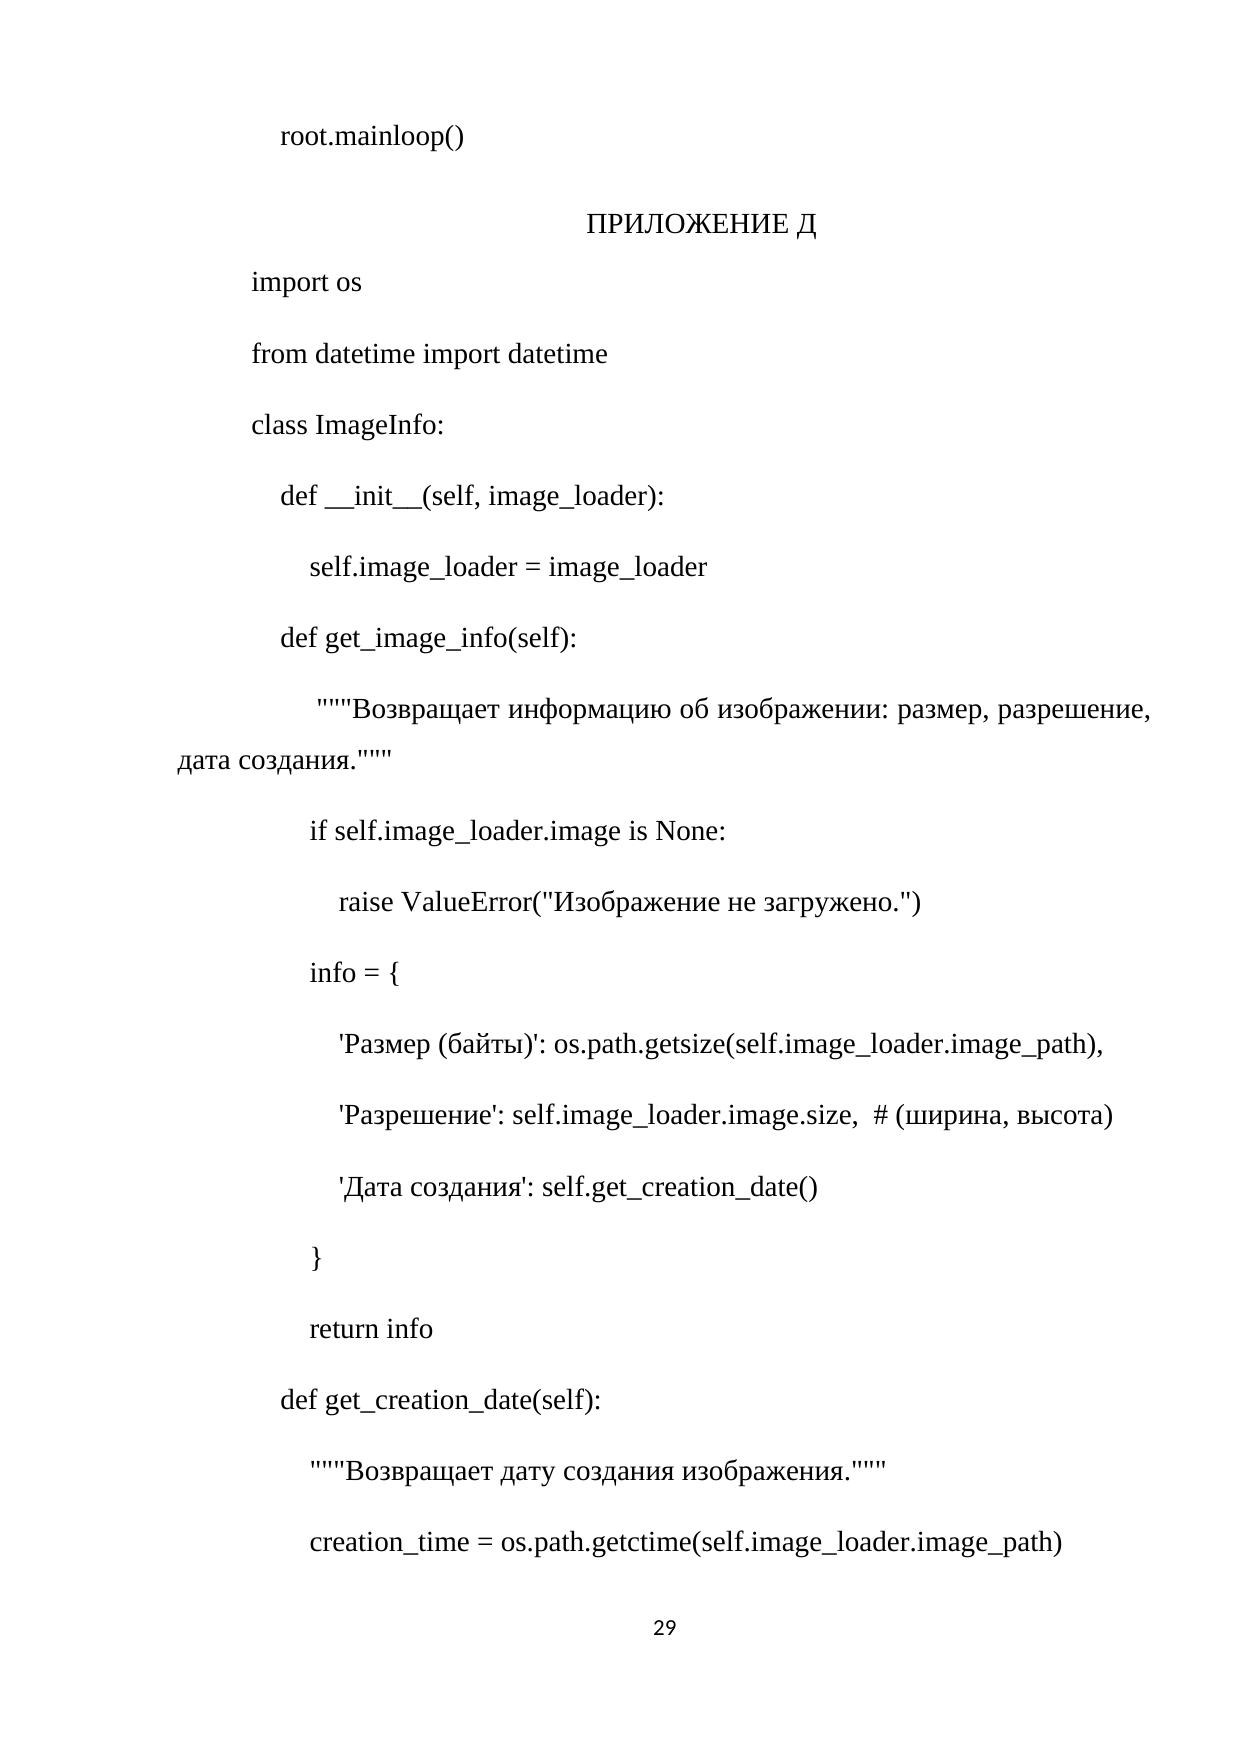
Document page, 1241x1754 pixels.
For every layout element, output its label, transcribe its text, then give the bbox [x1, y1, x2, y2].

text 'Дата создания': self.get_creation_date() [177, 1169, 1152, 1202]
text root.mainloop() [177, 118, 1152, 152]
text 'Разрешение': self.image_loader.image.size, # (ширина, высота) [177, 1097, 1152, 1131]
text creation_time = os.path.getctime(self.image_loader.image_path) [177, 1524, 1152, 1558]
text } [177, 1240, 1152, 1273]
text self.image_loader = image_loader [177, 549, 1152, 583]
text info = { [177, 955, 1152, 989]
text if self.image_loader.image is None: [177, 813, 1152, 846]
subtitle ПРИЛОЖЕНИЕ Д [177, 206, 1152, 239]
text def get_creation_date(self): [177, 1382, 1152, 1416]
text class ImageInfo: [177, 407, 1152, 440]
text import os [177, 264, 1152, 298]
text def get_image_info(self): [177, 620, 1152, 654]
text from datetime import datetime [177, 336, 1152, 369]
text """Возвращает дату создания изображения.""" [177, 1453, 1152, 1487]
text """Возвращает информацию об изображении: размер, разрешение, дата создания.""" [177, 691, 1152, 775]
text raise ValueError("Изображение не загружено.") [177, 884, 1152, 918]
text def __init__(self, image_loader): [177, 478, 1152, 512]
text return info [177, 1311, 1152, 1344]
text 'Размер (байты)': os.path.getsize(self.image_loader.image_path), [177, 1026, 1152, 1060]
